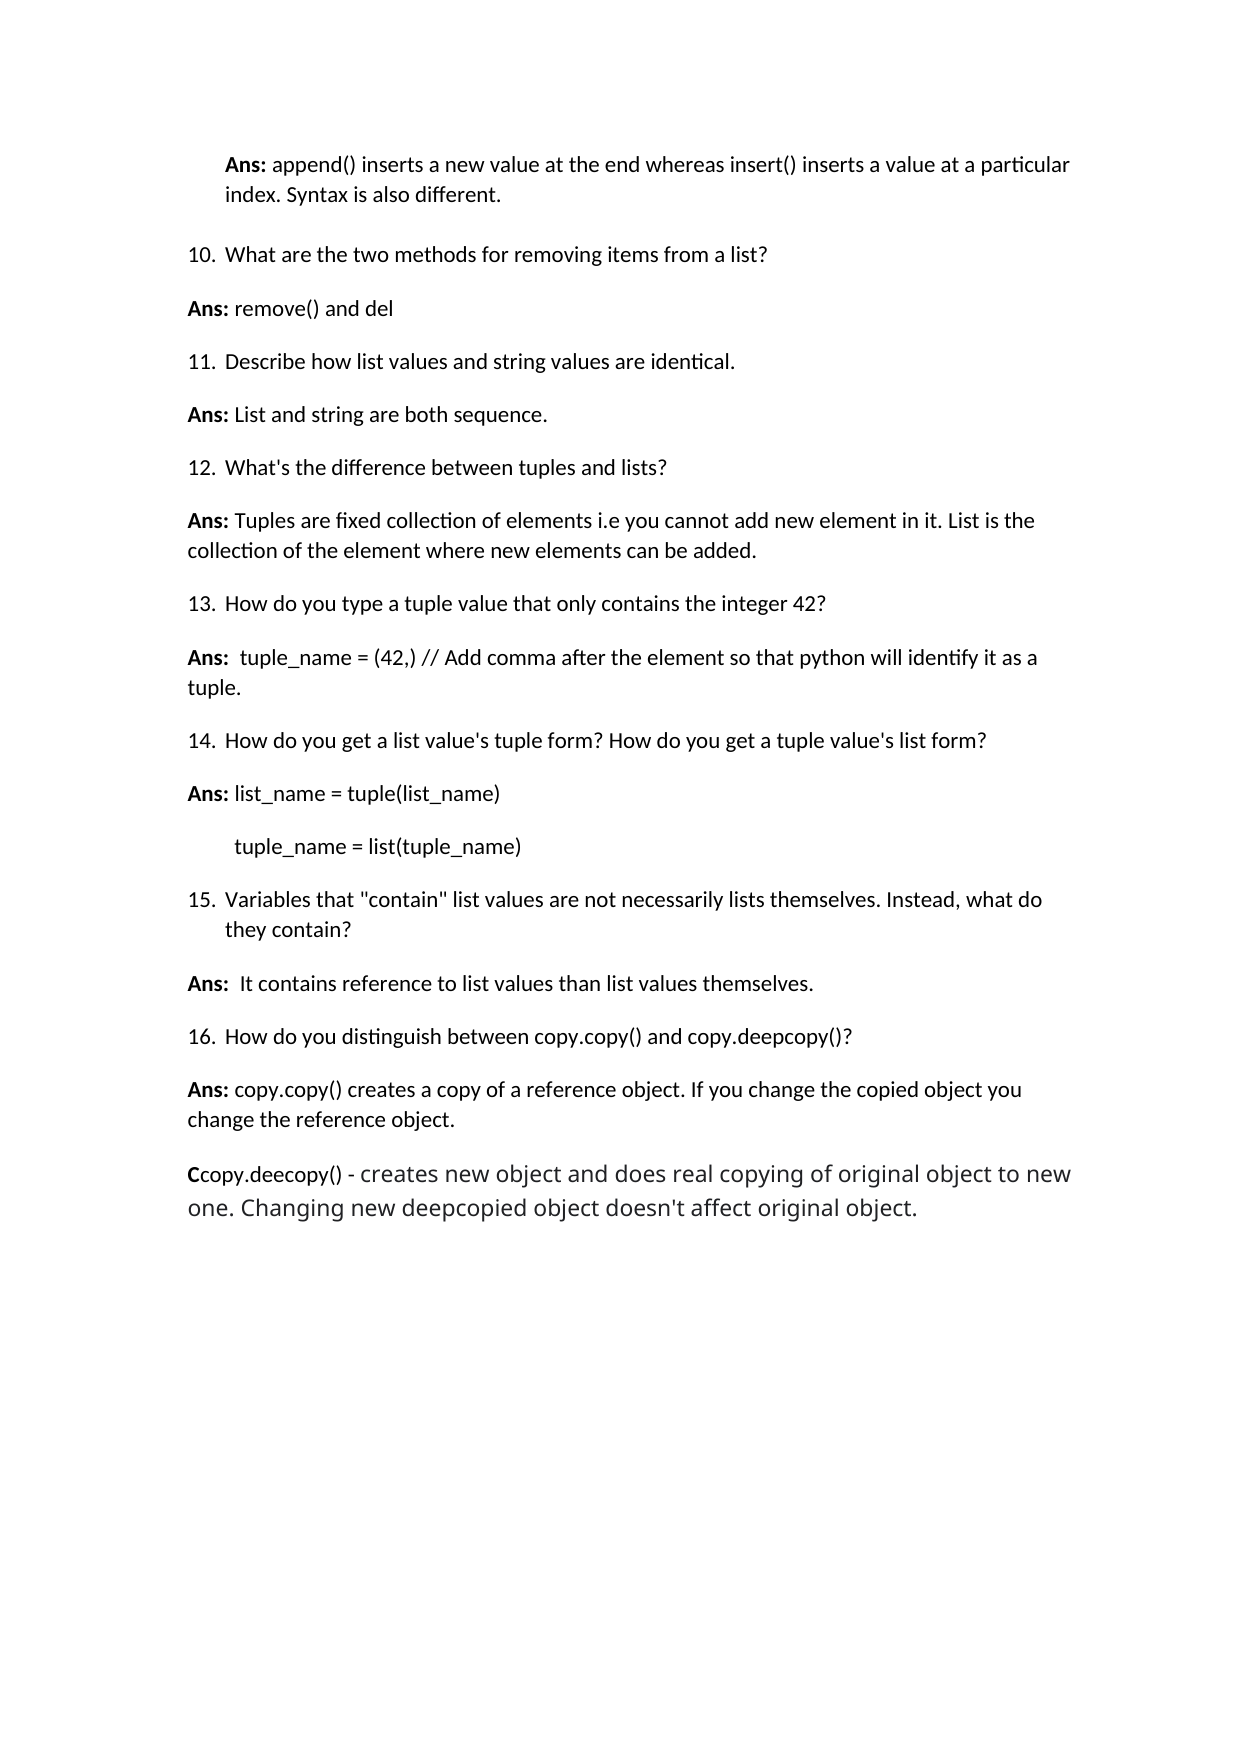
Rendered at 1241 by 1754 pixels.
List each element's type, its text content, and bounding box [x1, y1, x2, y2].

list Ans: append() inserts a new value at the end whereas insert() inserts a value at a particular index. Syntax is also different. [225, 150, 1090, 208]
text Ans: List and string are both sequence. [187, 400, 1090, 428]
list What's the difference between tuples and lists? [187, 453, 1090, 481]
text Ans: tuple_name = (42,) // Add comma after the element so that python will identify it as a tuple. [187, 643, 1090, 701]
list Describe how list values and string values are identical. [187, 347, 1090, 375]
list How do you distinguish between copy.copy() and copy.deepcopy()? [187, 1022, 1090, 1050]
list Variables that "contain" list values are not necessarily lists themselves. Instead, what do they contain? [187, 885, 1090, 944]
text Ans: Tuples are fixed collection of elements i.e you cannot add new element in it. List is the collection of the element where new elements can be added. [187, 506, 1090, 564]
text Ans: It contains reference to list values than list values themselves. [187, 969, 1090, 997]
text Ans: remove() and del [187, 294, 1090, 322]
list How do you type a tuple value that only contains the integer 42? [187, 589, 1090, 618]
text Ans: list_name = tuple(list_name) [187, 779, 1090, 807]
list What are the two methods for removing items from a list? [187, 241, 1090, 269]
text Ccopy.deecopy() - creates new object and does real copying of original object to new one. Changing new deepcopied object doesn't affect original object. [187, 1158, 1090, 1223]
text Ans: copy.copy() creates a copy of a reference object. If you change the copied object you change the reference object. [187, 1075, 1090, 1133]
text tuple_name = list(tuple_name) [187, 832, 1090, 860]
list How do you get a list value's tuple form? How do you get a tuple value's list form? [187, 726, 1090, 754]
